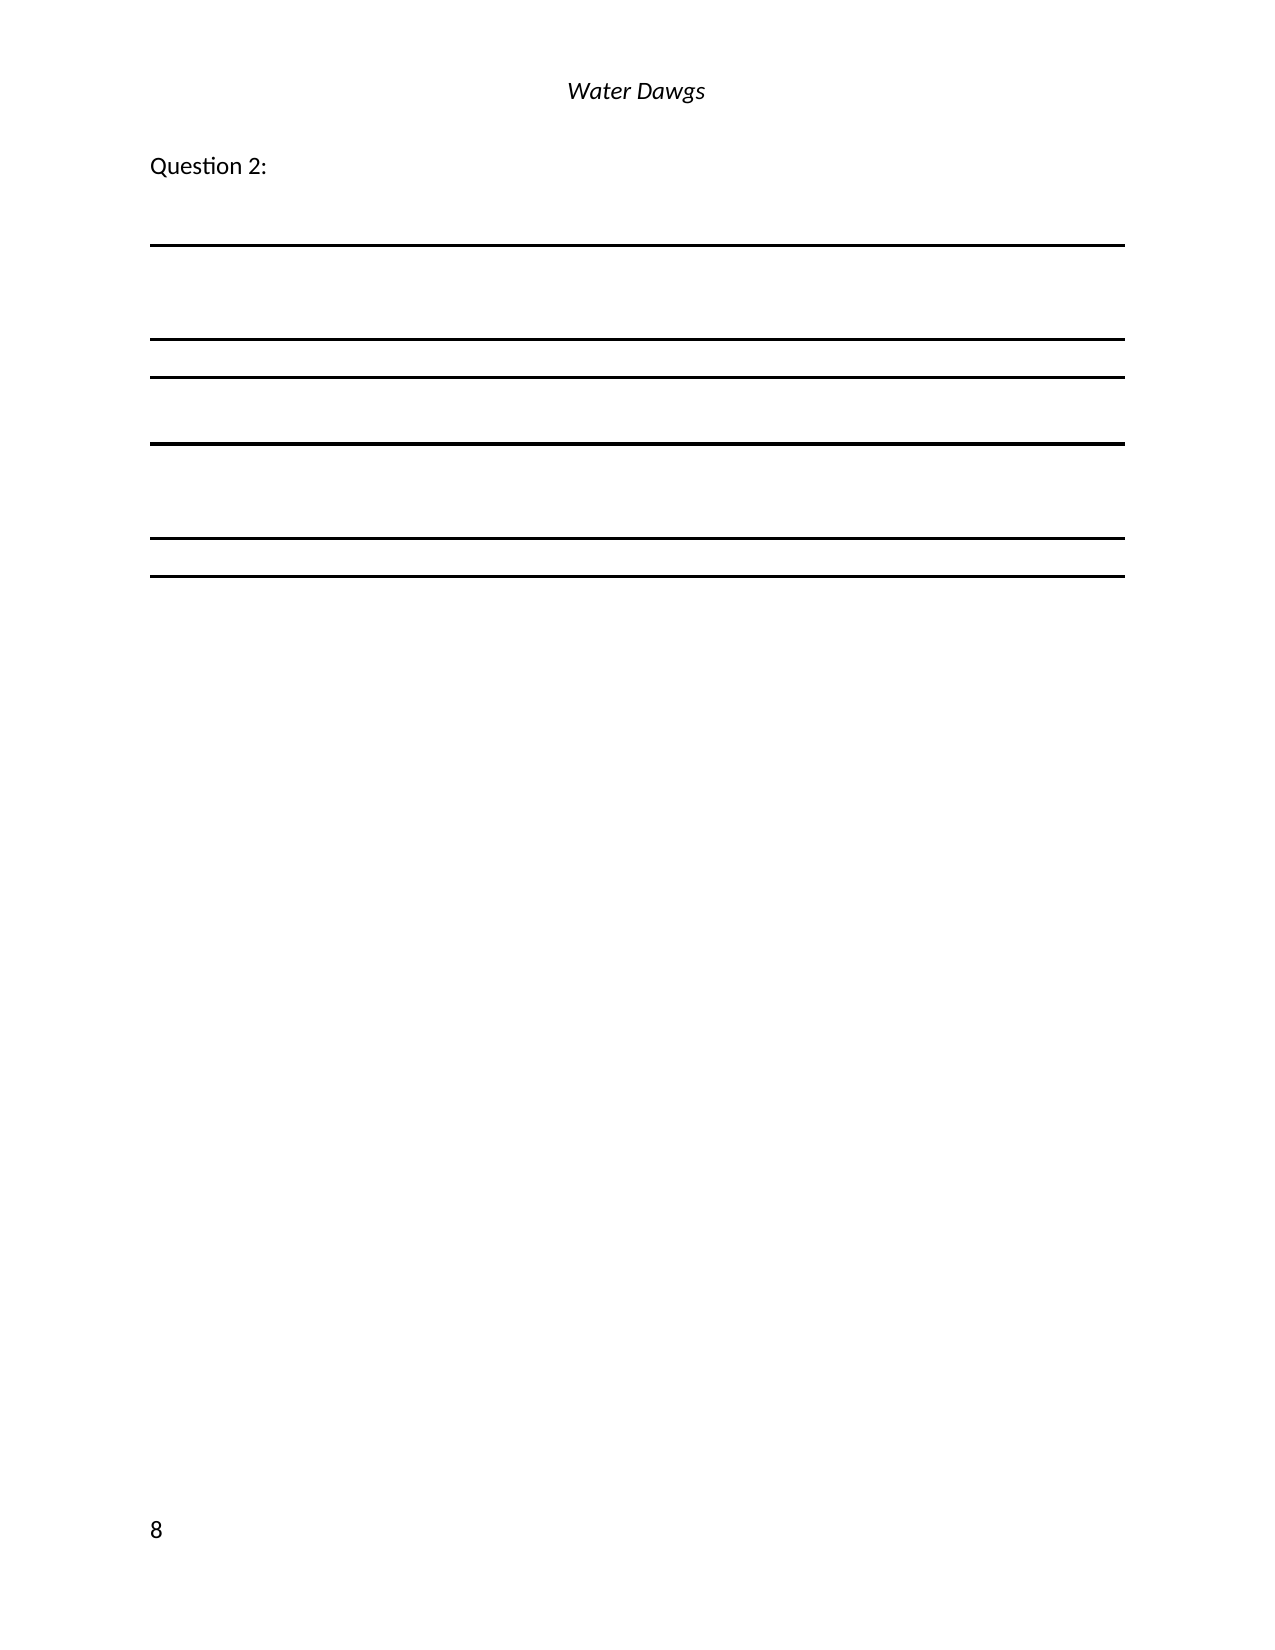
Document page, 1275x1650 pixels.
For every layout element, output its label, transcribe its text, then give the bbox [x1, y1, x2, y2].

text Question 2: [150, 150, 1125, 181]
